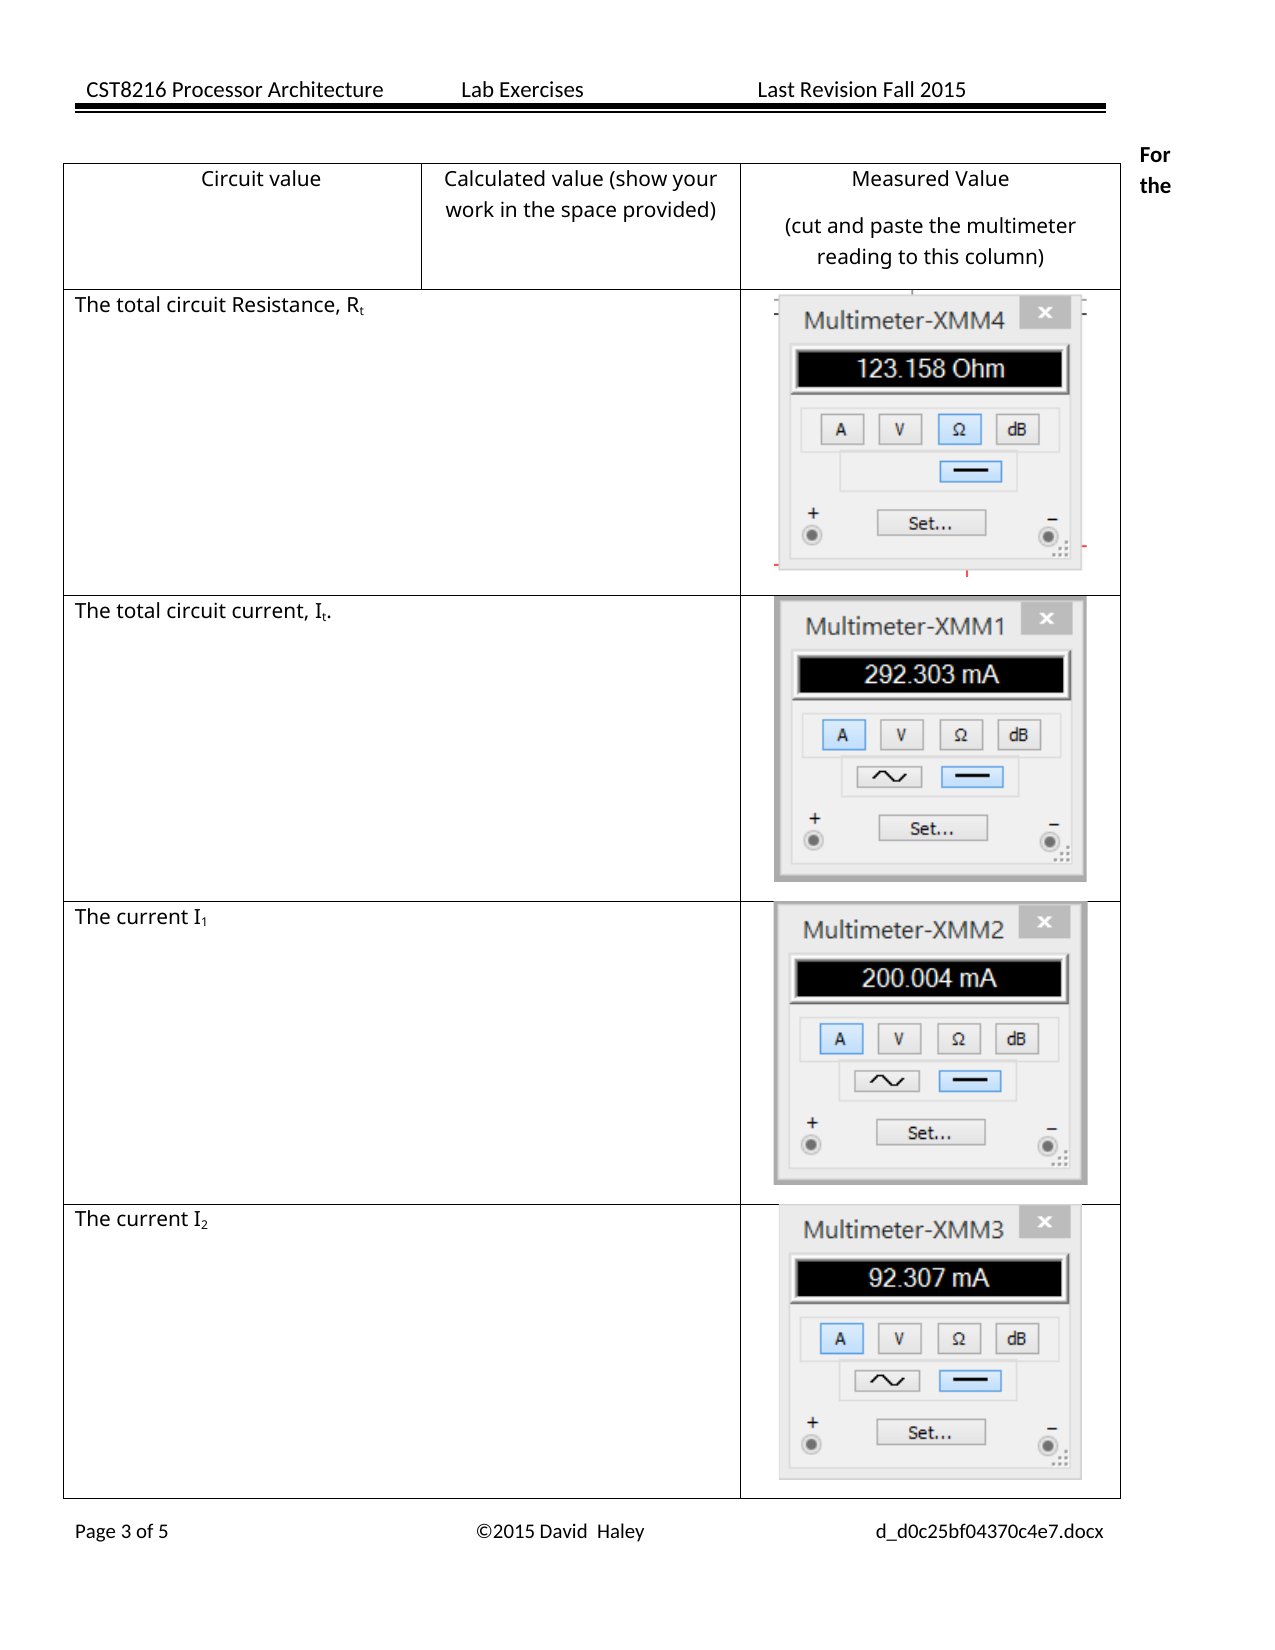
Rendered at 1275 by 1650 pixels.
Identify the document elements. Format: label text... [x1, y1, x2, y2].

picture [774, 290, 1087, 577]
table_header Circuit value [64, 164, 421, 289]
picture [778, 1204, 1082, 1480]
table_cell The total circuit Resistance, Rt [64, 290, 740, 595]
picture [774, 596, 1087, 882]
table_cell [741, 902, 1120, 1203]
table_cell [741, 1205, 1120, 1498]
table_cell [741, 596, 1120, 901]
table_cell The current I1 [64, 902, 740, 1203]
table_header Measured Value (cut and paste the multimeter reading to this column) [741, 164, 1120, 289]
table_cell The current I2 [64, 1205, 740, 1498]
table_cell The total circuit current, It. [64, 596, 740, 901]
table_cell [741, 290, 1120, 595]
picture [773, 901, 1088, 1185]
text For the following questions, you must show all work for full credit by submitting not only this answer sheet, but your neatly handwritten answers on a separate sheet of paper – Include all formulas, their calculations and clearly indicate your answers in your rough work. Use correct engineering prefixes (e.g. k, m, µ, p, M) and correct symbols (e.g. V, A, Ω, W) in all of your answers. Pay particular attention to your CaPiTaLiZaTiOn (example MV ≠ mV, K ≠ k). [75, 141, 1200, 199]
table_header Calculated value (show your work in the space provided) [422, 164, 740, 289]
